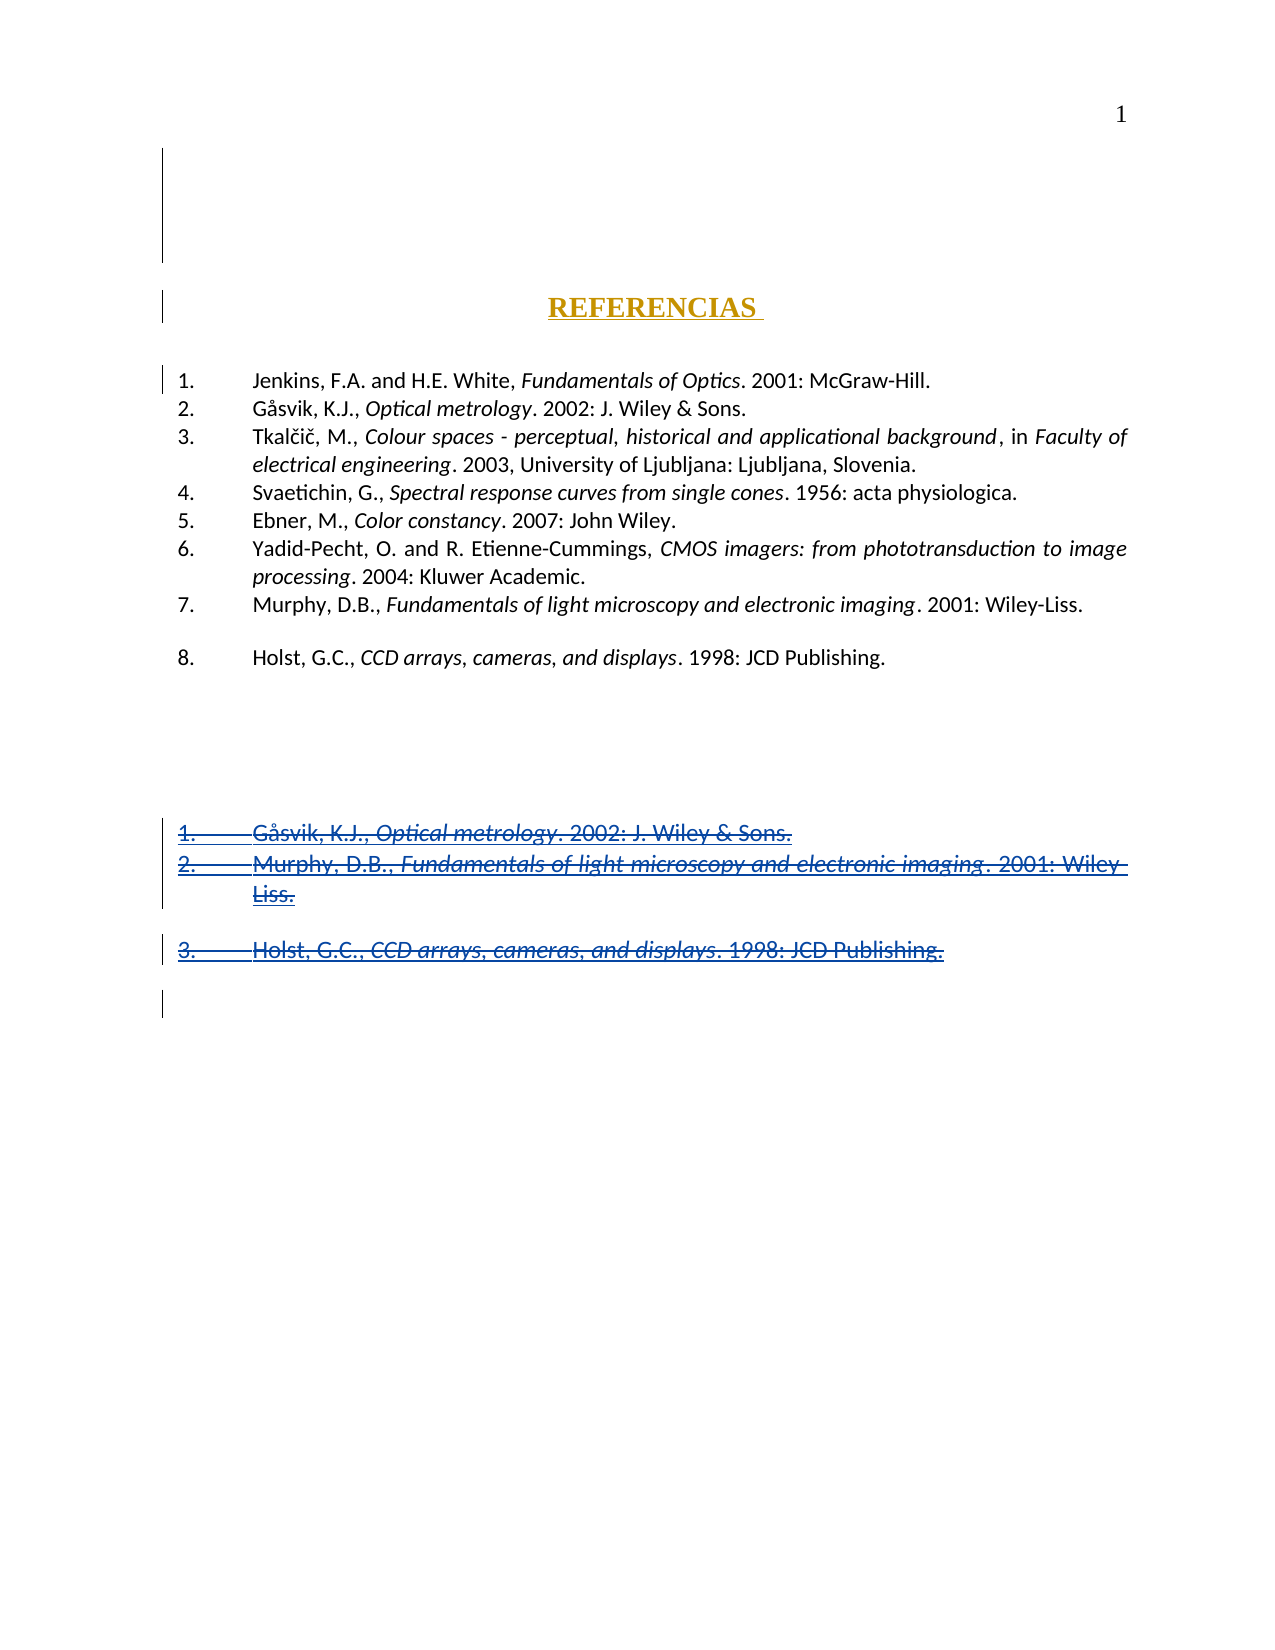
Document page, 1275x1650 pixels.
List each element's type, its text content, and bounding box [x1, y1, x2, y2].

text 4. Svaetichin, G., Spectral response curves from single cones. 1956: acta physiologica. [177, 478, 1127, 506]
text 2. Gåsvik, K.J., Optical metrology. 2002: J. Wiley & Sons. [177, 394, 1127, 422]
text 8. Holst, G.C., CCD arrays, cameras, and displays. 1998: JCD Publishing. [177, 643, 1127, 671]
text 3. Tkalčič, M., Colour spaces - perceptual, historical and applicational background, in Faculty of electrical engineering. 2003, University of Ljubljana: Ljubljana, Slovenia. [177, 422, 1127, 478]
text 5. Ebner, M., Color constancy. 2007: John Wiley. [177, 506, 1127, 534]
text 7. Murphy, D.B., Fundamentals of light microscopy and electronic imaging. 2001: Wiley-Liss. [177, 590, 1127, 618]
text 6. Yadid-Pecht, O. and R. Etienne-Cummings, CMOS imagers: from phototransduction to image processing. 2004: Kluwer Academic. [177, 534, 1127, 590]
text 1. Jenkins, F.A. and H.E. White, Fundamentals of Optics. 2001: McGraw-Hill. [177, 365, 1127, 394]
